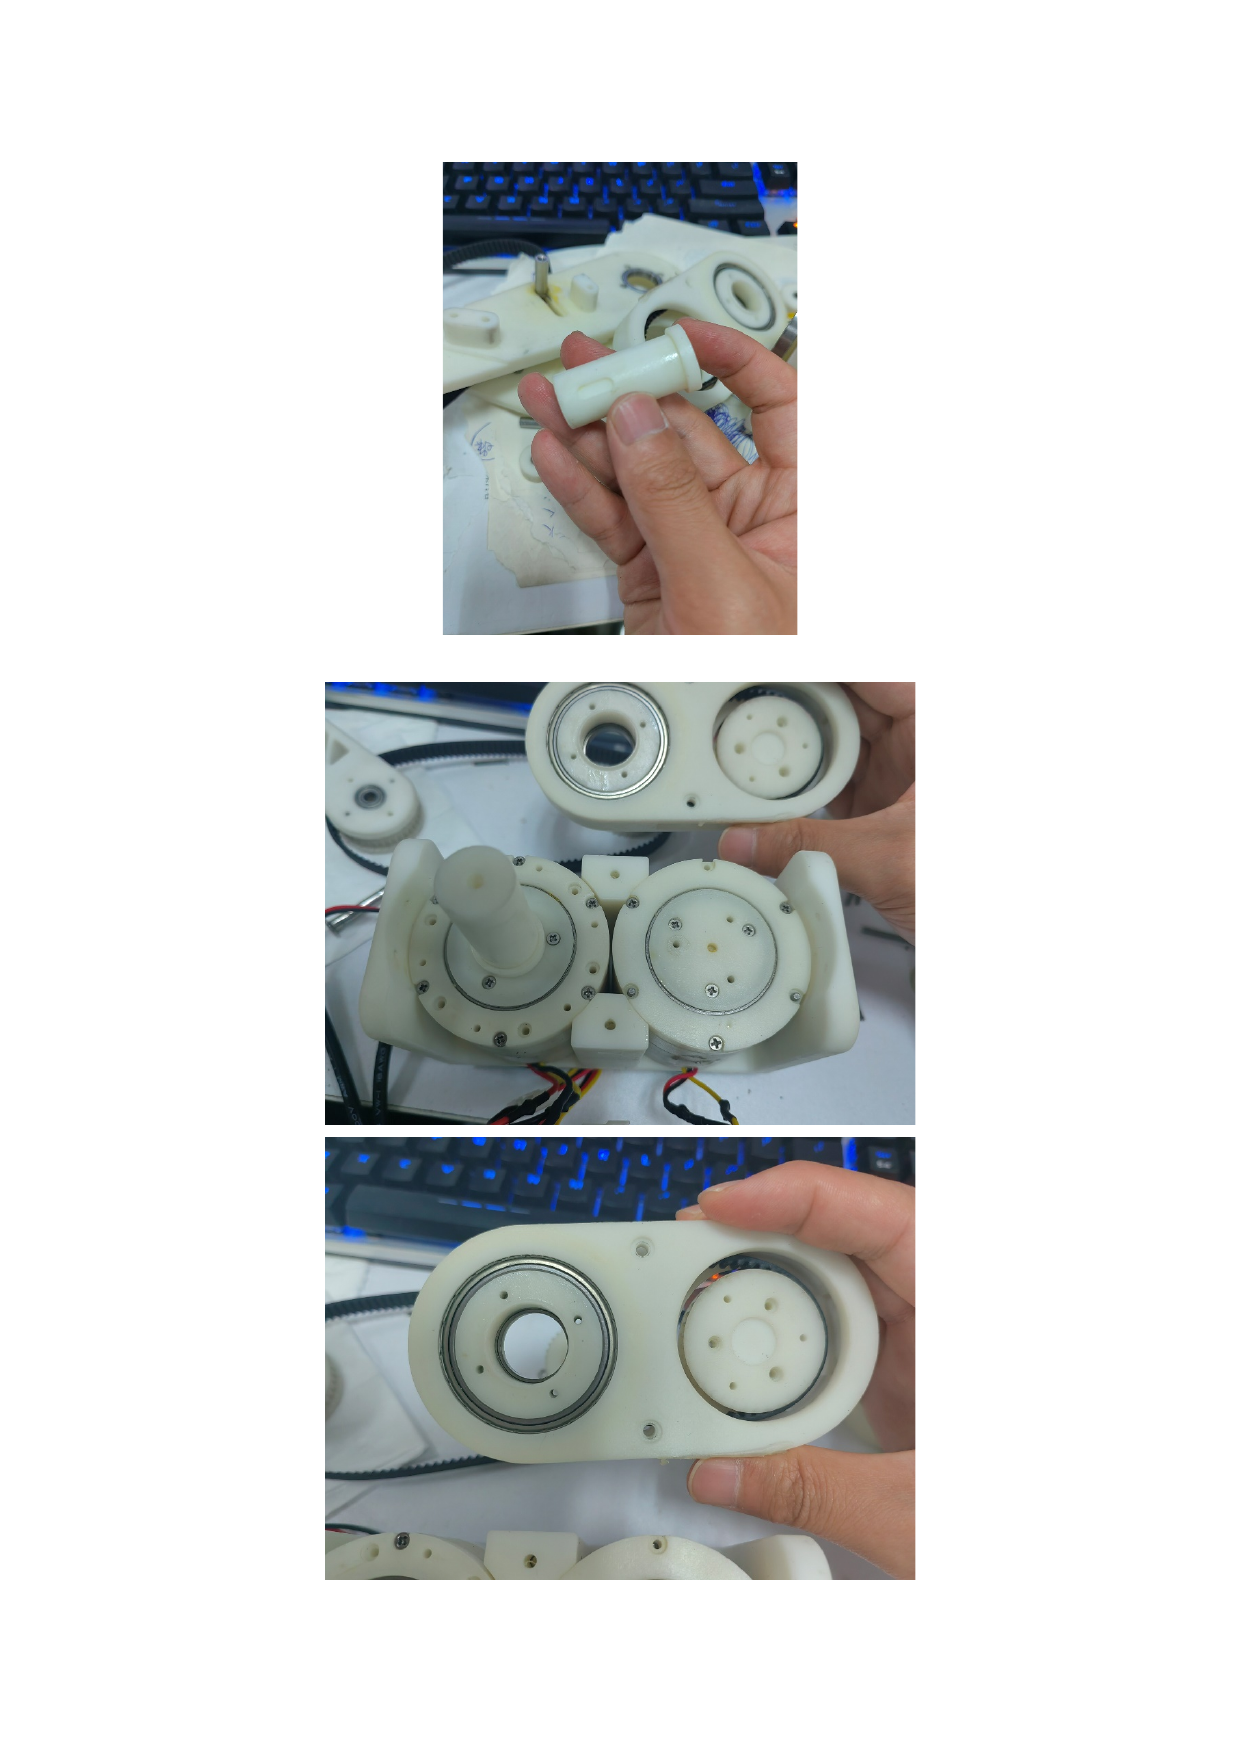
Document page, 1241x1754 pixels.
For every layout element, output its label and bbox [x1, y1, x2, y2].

picture [325, 682, 916, 1125]
picture [442, 162, 798, 635]
picture [325, 1137, 916, 1580]
